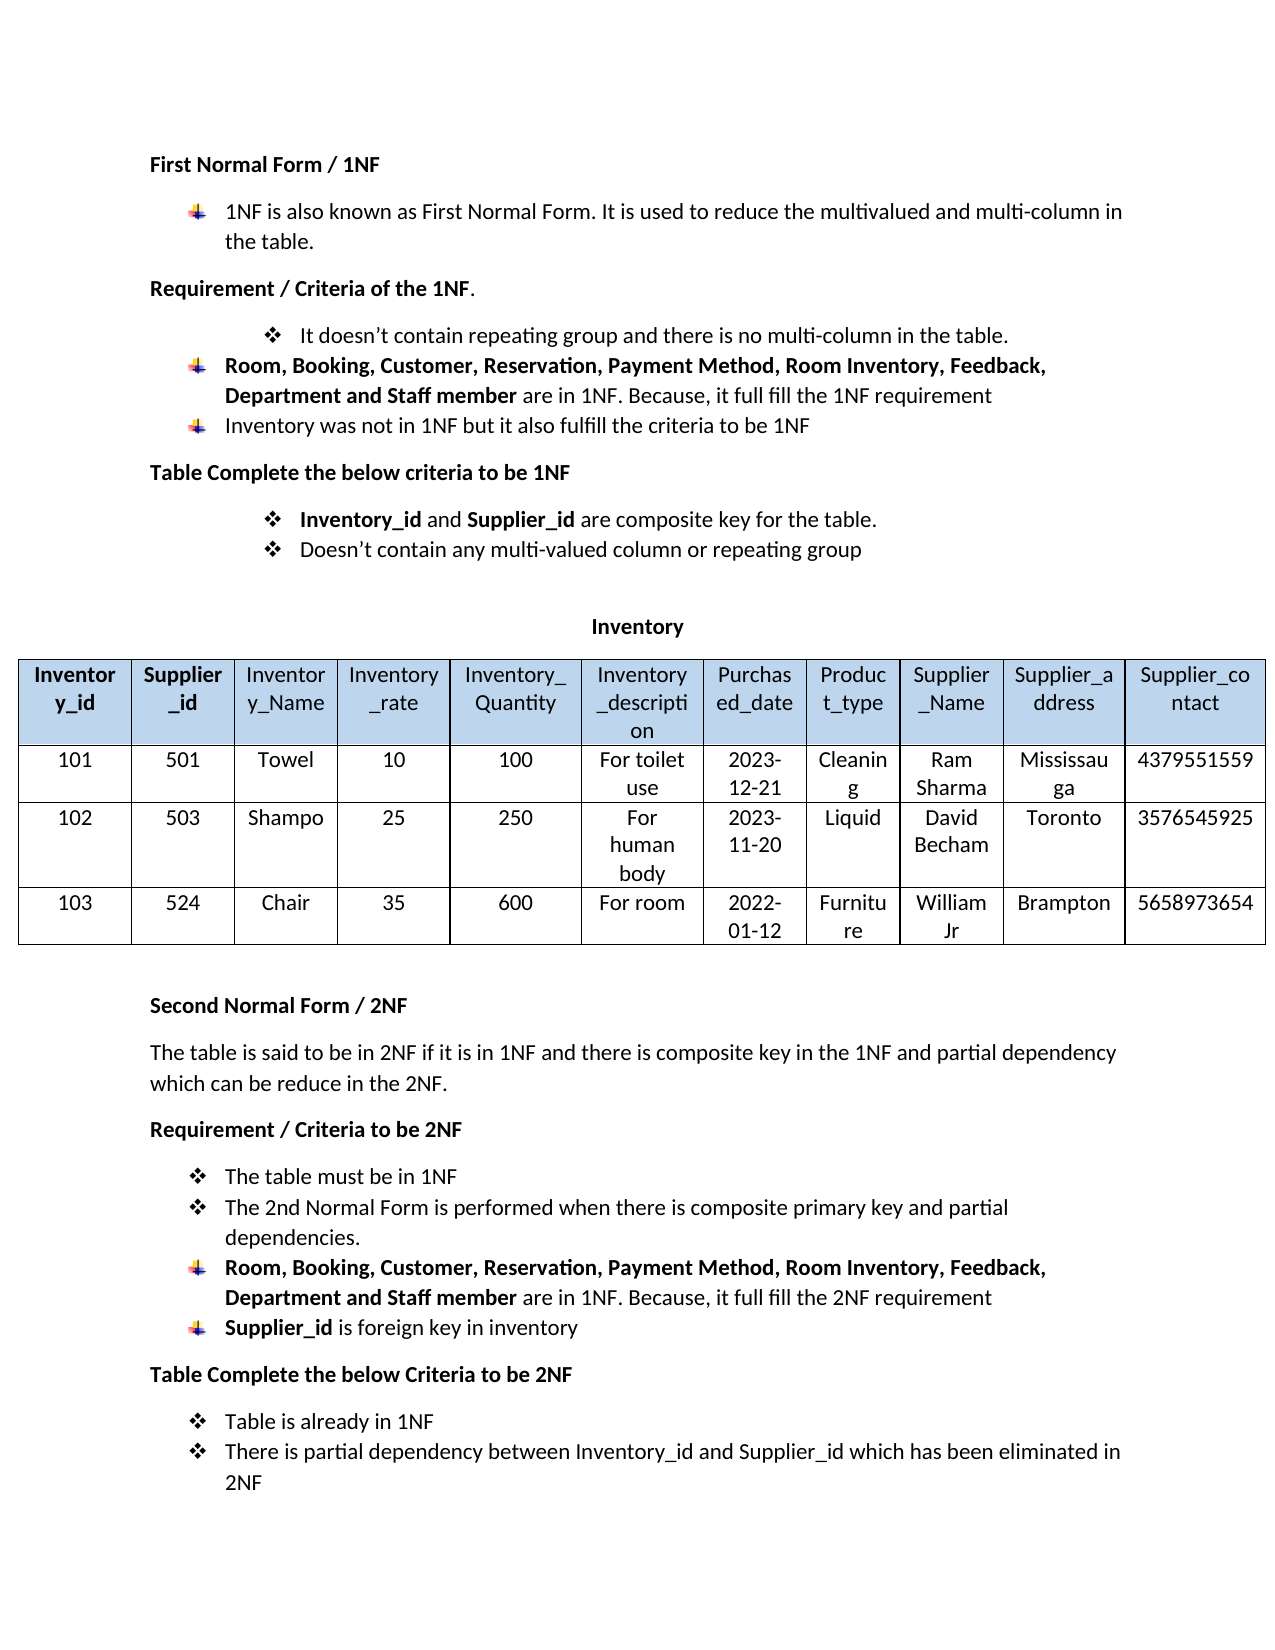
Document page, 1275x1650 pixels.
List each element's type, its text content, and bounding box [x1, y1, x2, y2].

list It doesn’t contain repeating group and there is no multi-column in the table. [262, 321, 1125, 349]
list Inventory_id and Supplier_id are composite key for the table. [262, 505, 1125, 533]
table_cell William Jr [901, 888, 1003, 944]
list Room, Booking, Customer, Reservation, Payment Method, Room Inventory, Feedback, Department and Staff member are in 1NF. Because, it full fill the 2NF requirement [187, 1253, 1125, 1311]
table_cell 503 [132, 803, 234, 887]
table_header Supplier_contact [1126, 660, 1265, 744]
table_cell For human body [582, 803, 703, 887]
table_cell 250 [451, 803, 581, 887]
table_cell David Becham [901, 803, 1003, 887]
list 1NF is also known as First Normal Form. It is used to reduce the multivalued and multi-column in the table. [187, 197, 1125, 255]
table_cell 3576545925 [1126, 803, 1265, 887]
list There is partial dependency between Inventory_id and Supplier_id which has been eliminated in 2NF [187, 1437, 1125, 1496]
text Table Complete the below criteria to be 1NF [150, 458, 1125, 486]
table_cell 101 [19, 746, 131, 802]
table_header Inventory_Name [235, 660, 337, 744]
table_cell Liquid [807, 803, 899, 887]
table_header Inventory_description [582, 660, 703, 744]
text Requirement / Criteria to be 2NF [150, 1116, 1125, 1144]
text First Normal Form / 1NF [150, 150, 1125, 178]
table_cell 2023-12-21 [704, 746, 806, 802]
table_cell For room [582, 888, 703, 944]
table_cell 102 [19, 803, 131, 887]
table_header Supplier_id [132, 660, 234, 744]
list Room, Booking, Customer, Reservation, Payment Method, Room Inventory, Feedback, Department and Staff member are in 1NF. Because, it full fill the 1NF requirement [187, 351, 1125, 409]
picture [188, 1258, 206, 1276]
text Table Complete the below Criteria to be 2NF [150, 1360, 1125, 1388]
table_cell 2023-11-20 [704, 803, 806, 887]
table_header Purchased_date [704, 660, 806, 744]
table_cell Towel [235, 746, 337, 802]
table_cell 524 [132, 888, 234, 944]
table_cell Ram Sharma [901, 746, 1003, 802]
table_cell 2022-01-12 [704, 888, 806, 944]
table_cell 5658973654 [1126, 888, 1265, 944]
text Inventory [150, 612, 1125, 641]
table_cell Cleaning [807, 746, 899, 802]
table_cell Shampo [235, 803, 337, 887]
table_header Inventory_id [19, 660, 131, 744]
list The table must be in 1NF [187, 1162, 1125, 1191]
table_cell Mississauga [1004, 746, 1124, 802]
table_cell 25 [338, 803, 449, 887]
table_cell 103 [19, 888, 131, 944]
table_cell 35 [338, 888, 449, 944]
table_cell 100 [451, 746, 581, 802]
table_header Supplier_address [1004, 660, 1124, 744]
text Second Normal Form / 2NF [150, 992, 1125, 1020]
table_header Inventory_Quantity [451, 660, 581, 744]
picture [188, 202, 206, 220]
table_cell Brampton [1004, 888, 1124, 944]
table_cell Furniture [807, 888, 899, 944]
table_cell Toronto [1004, 803, 1124, 887]
table_cell 10 [338, 746, 449, 802]
list The 2nd Normal Form is performed when there is composite primary key and partial dependencies. [187, 1193, 1125, 1251]
text Requirement / Criteria of the 1NF. [150, 274, 1125, 302]
list Table is already in 1NF [187, 1407, 1125, 1435]
text The table is said to be in 2NF if it is in 1NF and there is composite key in the 1NF and partial dependency which can be reduce in the 2NF. [150, 1038, 1125, 1097]
list Inventory was not in 1NF but it also fulfill the criteria to be 1NF [187, 411, 1125, 439]
table_cell For toilet use [582, 746, 703, 802]
table_cell Chair [235, 888, 337, 944]
table_header Inventory_rate [338, 660, 449, 744]
list Doesn’t contain any multi-valued column or repeating group [262, 535, 1125, 563]
picture [188, 356, 206, 374]
table_cell 4379551559 [1126, 746, 1265, 802]
table_cell 501 [132, 746, 234, 802]
table_header Product_type [807, 660, 899, 744]
list Supplier_id is foreign key in inventory [187, 1313, 1125, 1342]
picture [188, 1319, 206, 1336]
table_cell 600 [451, 888, 581, 944]
picture [188, 417, 206, 434]
table_header Supplier_Name [901, 660, 1003, 744]
